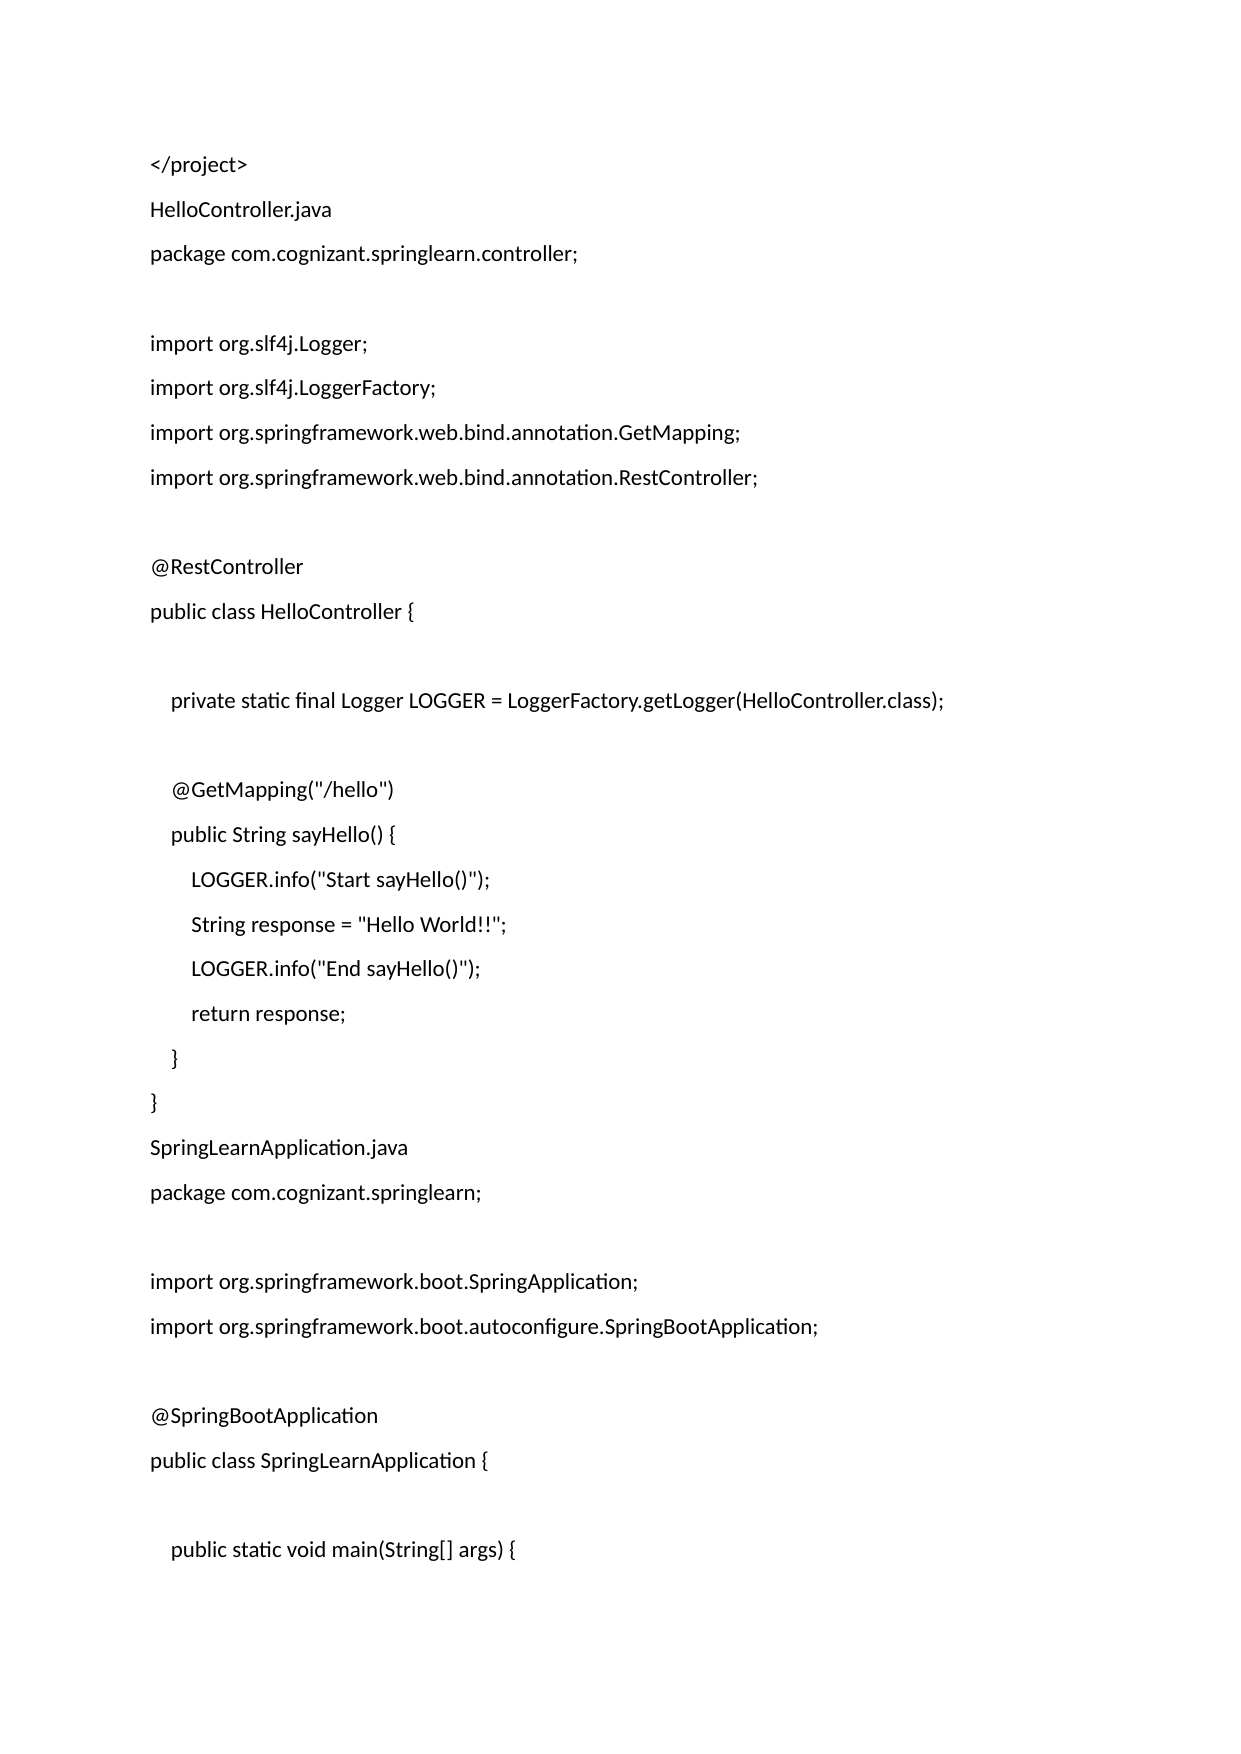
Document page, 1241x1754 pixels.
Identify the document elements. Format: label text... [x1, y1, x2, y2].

text @GetMapping("/hello") [150, 776, 1090, 804]
text return response; [150, 999, 1090, 1027]
text LOGGER.info("End sayHello()"); [150, 954, 1090, 982]
text import org.springframework.boot.SpringApplication; [150, 1267, 1090, 1295]
text package com.cognizant.springlearn.controller; [150, 239, 1090, 267]
text public class SpringLearnApplication { [150, 1446, 1090, 1474]
text HelloController.java [150, 195, 1090, 223]
text public static void main(String[] args) { [150, 1535, 1090, 1563]
text import org.slf4j.Logger; [150, 329, 1090, 357]
text LOGGER.info("Start sayHello()"); [150, 865, 1090, 893]
text } [150, 1088, 1090, 1116]
text String response = "Hello World!!"; [150, 910, 1090, 938]
text SpringLearnApplication.java [150, 1133, 1090, 1161]
text } [150, 1044, 1090, 1072]
text public String sayHello() { [150, 820, 1090, 848]
text public class HelloController { [150, 597, 1090, 625]
text import org.slf4j.LoggerFactory; [150, 373, 1090, 401]
text import org.springframework.web.bind.annotation.RestController; [150, 463, 1090, 491]
text @SpringBootApplication [150, 1401, 1090, 1429]
text </project> [150, 150, 1090, 178]
text private static final Logger LOGGER = LoggerFactory.getLogger(HelloController.class); [150, 686, 1090, 714]
text import org.springframework.web.bind.annotation.GetMapping; [150, 418, 1090, 446]
text import org.springframework.boot.autoconfigure.SpringBootApplication; [150, 1312, 1090, 1340]
text package com.cognizant.springlearn; [150, 1178, 1090, 1206]
text @RestController [150, 552, 1090, 580]
